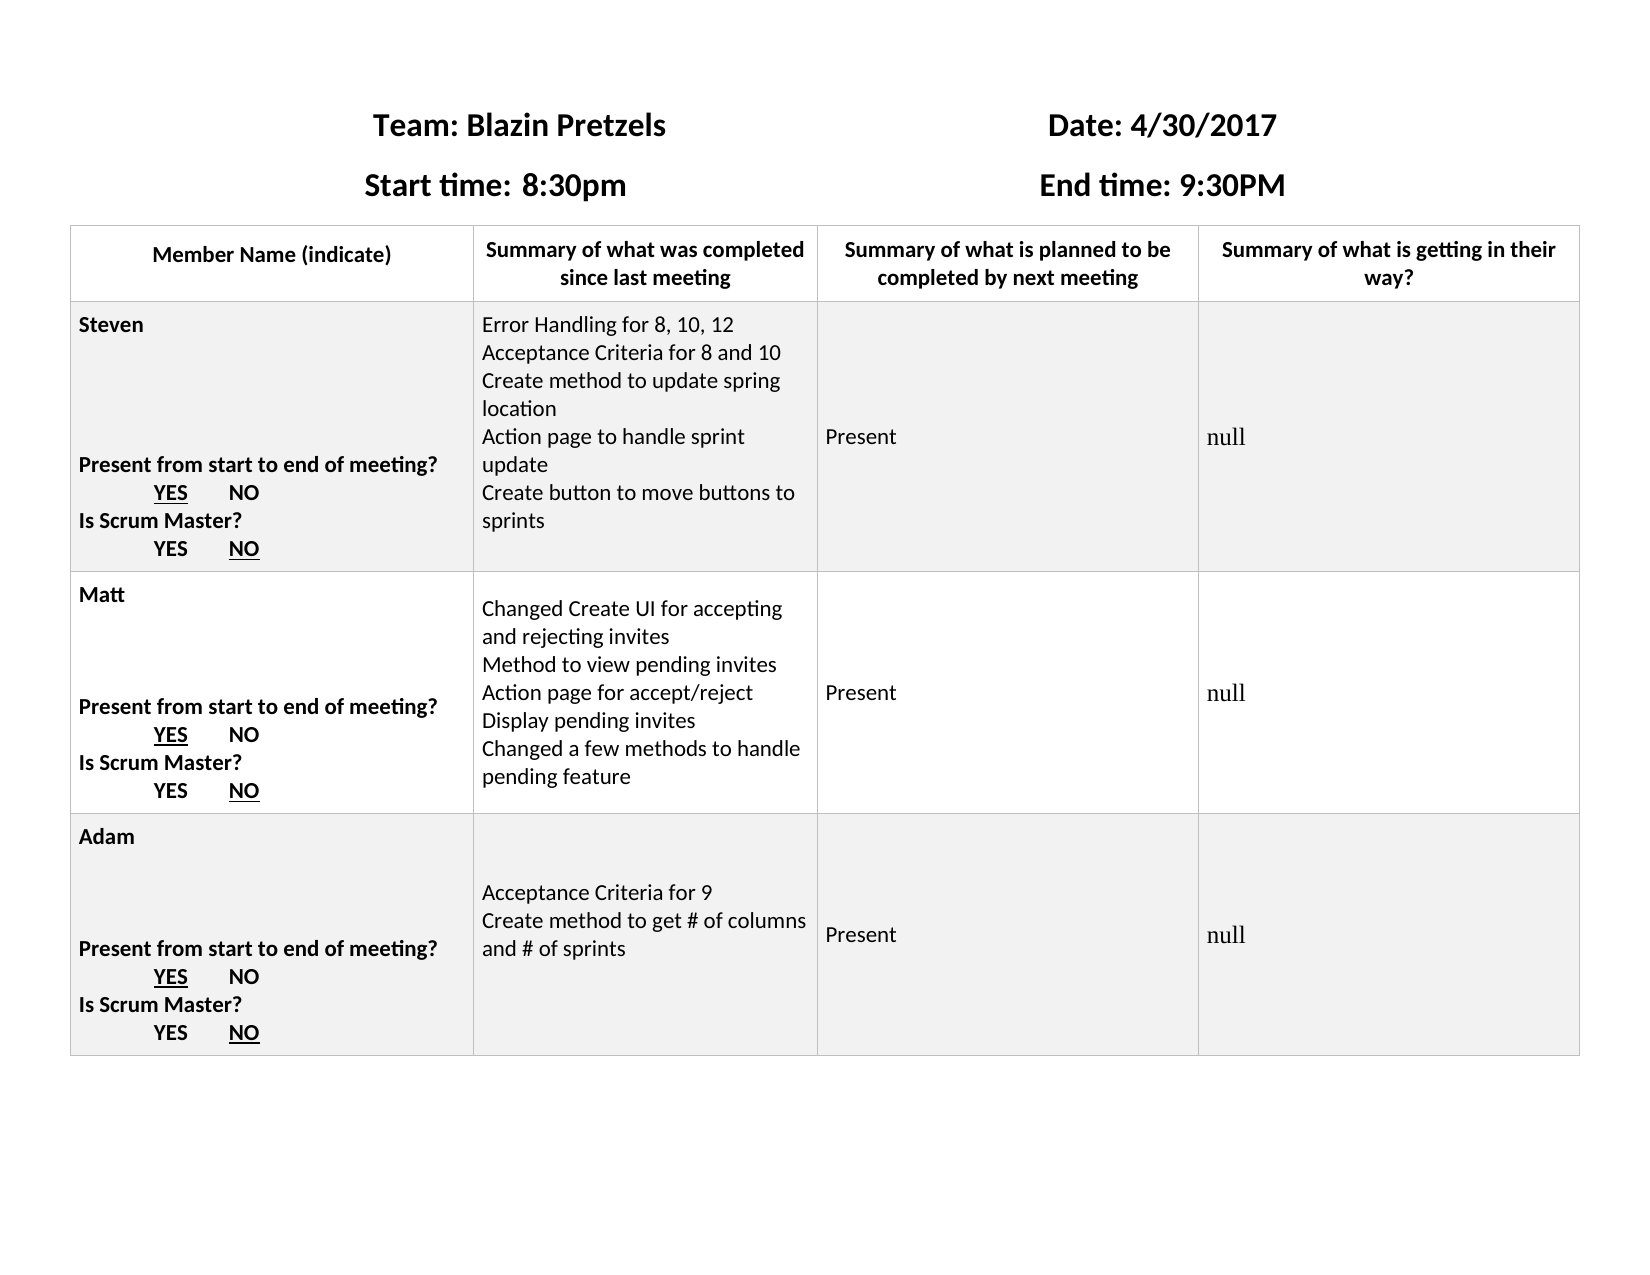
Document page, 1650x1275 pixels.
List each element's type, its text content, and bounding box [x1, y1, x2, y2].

table_header Summary of what was completed since last meeting [474, 226, 817, 301]
table_cell Steven Present from start to end of meeting? YES NO Is Scrum Master? YES NO [71, 302, 473, 571]
text Start time: 8:30pm End time: 9:30PM [150, 164, 1500, 205]
table_cell Present [818, 302, 1198, 571]
table_cell null [1199, 572, 1579, 813]
table_cell Adam Present from start to end of meeting? YES NO Is Scrum Master? YES NO [71, 814, 473, 1055]
text Team: Blazin Pretzels Date: 4/30/2017 [150, 104, 1500, 144]
table_header Summary of what is planned to be completed by next meeting [818, 226, 1198, 301]
table_cell Acceptance Criteria for 9 Create method to get # of columns and # of sprints [474, 814, 817, 1055]
table_cell Error Handling for 8, 10, 12 Acceptance Criteria for 8 and 10 Create method to update spring location Action page to handle sprint update Create button to move buttons to sprints [474, 302, 817, 571]
table_cell Changed Create UI for accepting and rejecting invites Method to view pending invites Action page for accept/reject Display pending invites Changed a few methods to handle pending feature [474, 572, 817, 813]
table_cell Matt Present from start to end of meeting? YES NO Is Scrum Master? YES NO [71, 572, 473, 813]
table_cell null [1199, 302, 1579, 571]
table_cell Present [818, 814, 1198, 1055]
table_header Summary of what is getting in their way? [1199, 226, 1579, 301]
table_header Member Name (indicate) [71, 226, 473, 301]
table_cell null [1199, 814, 1579, 1055]
table_cell Present [818, 572, 1198, 813]
